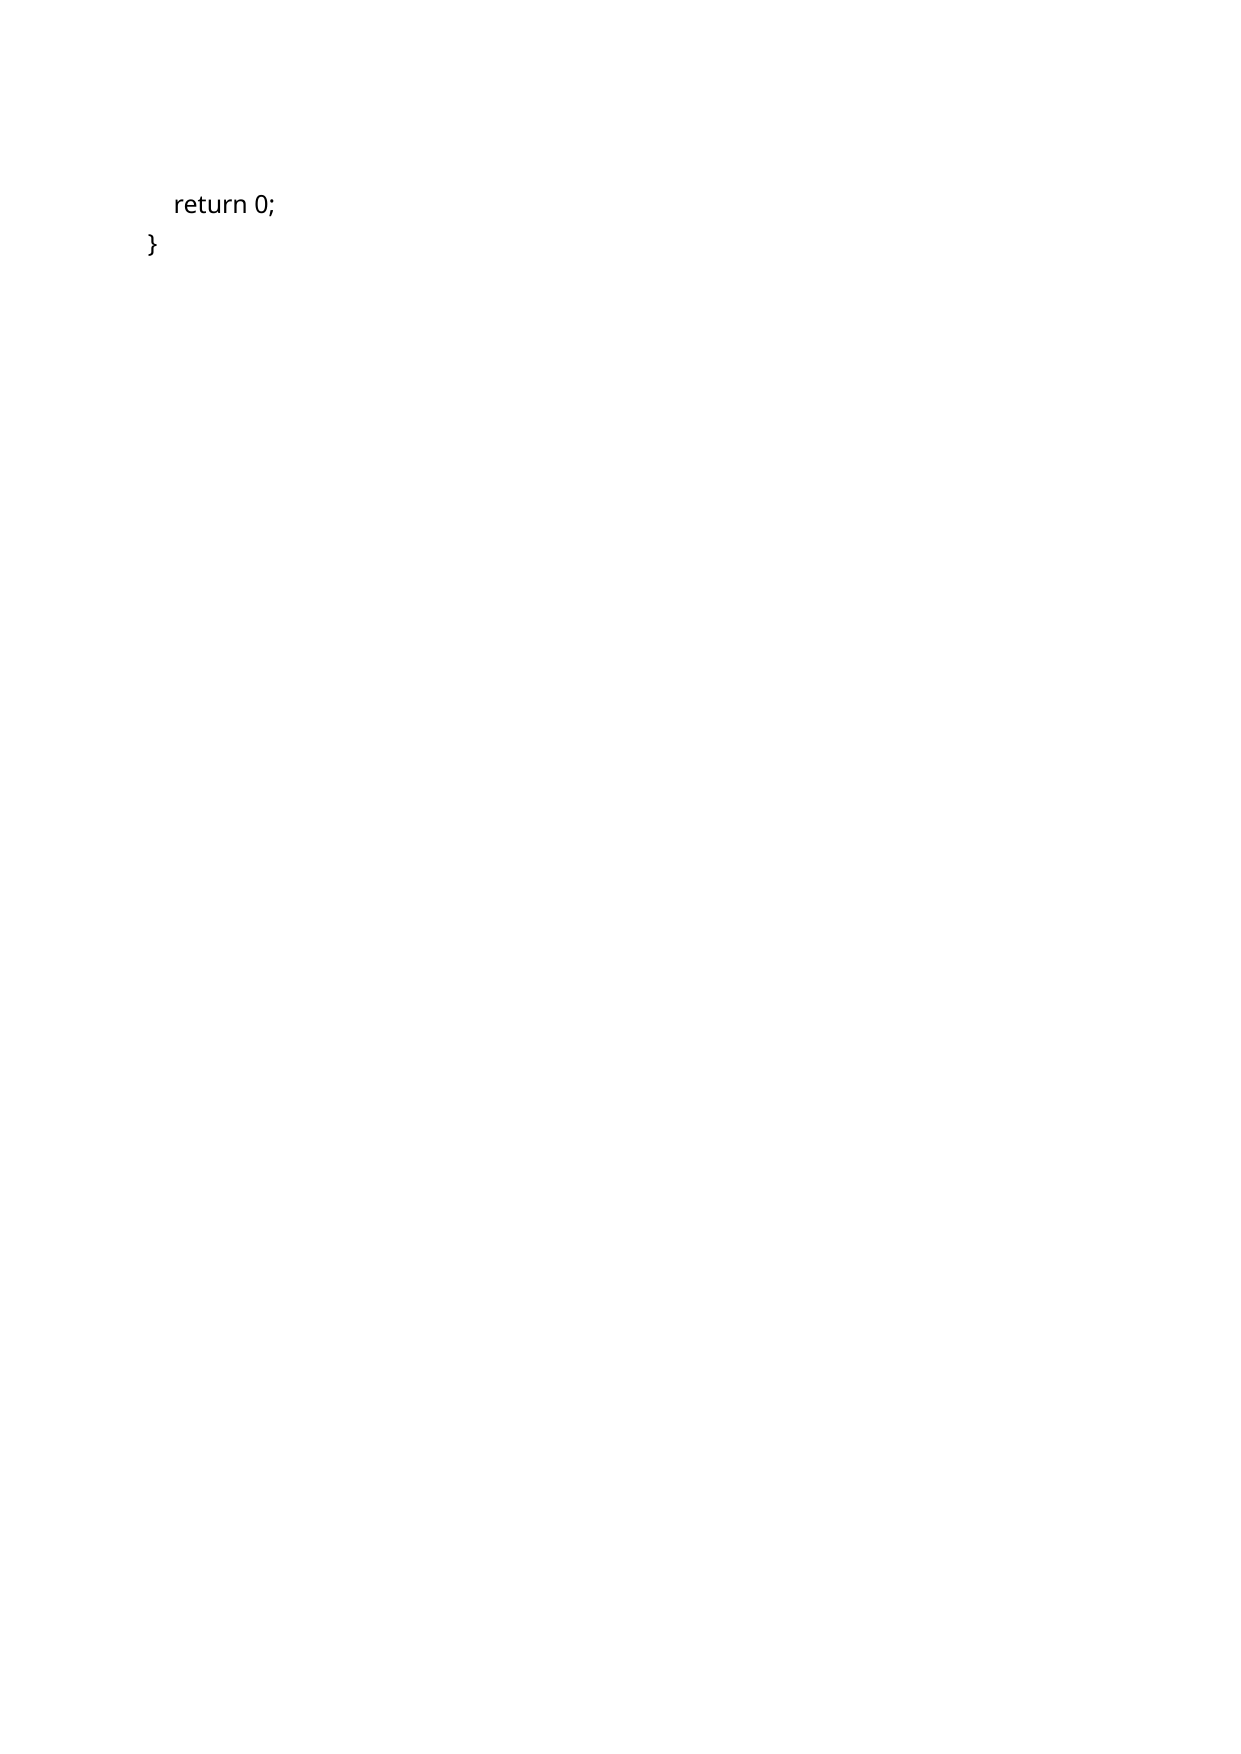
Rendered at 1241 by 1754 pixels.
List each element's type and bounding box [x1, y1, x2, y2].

text [148, 148, 1093, 260]
